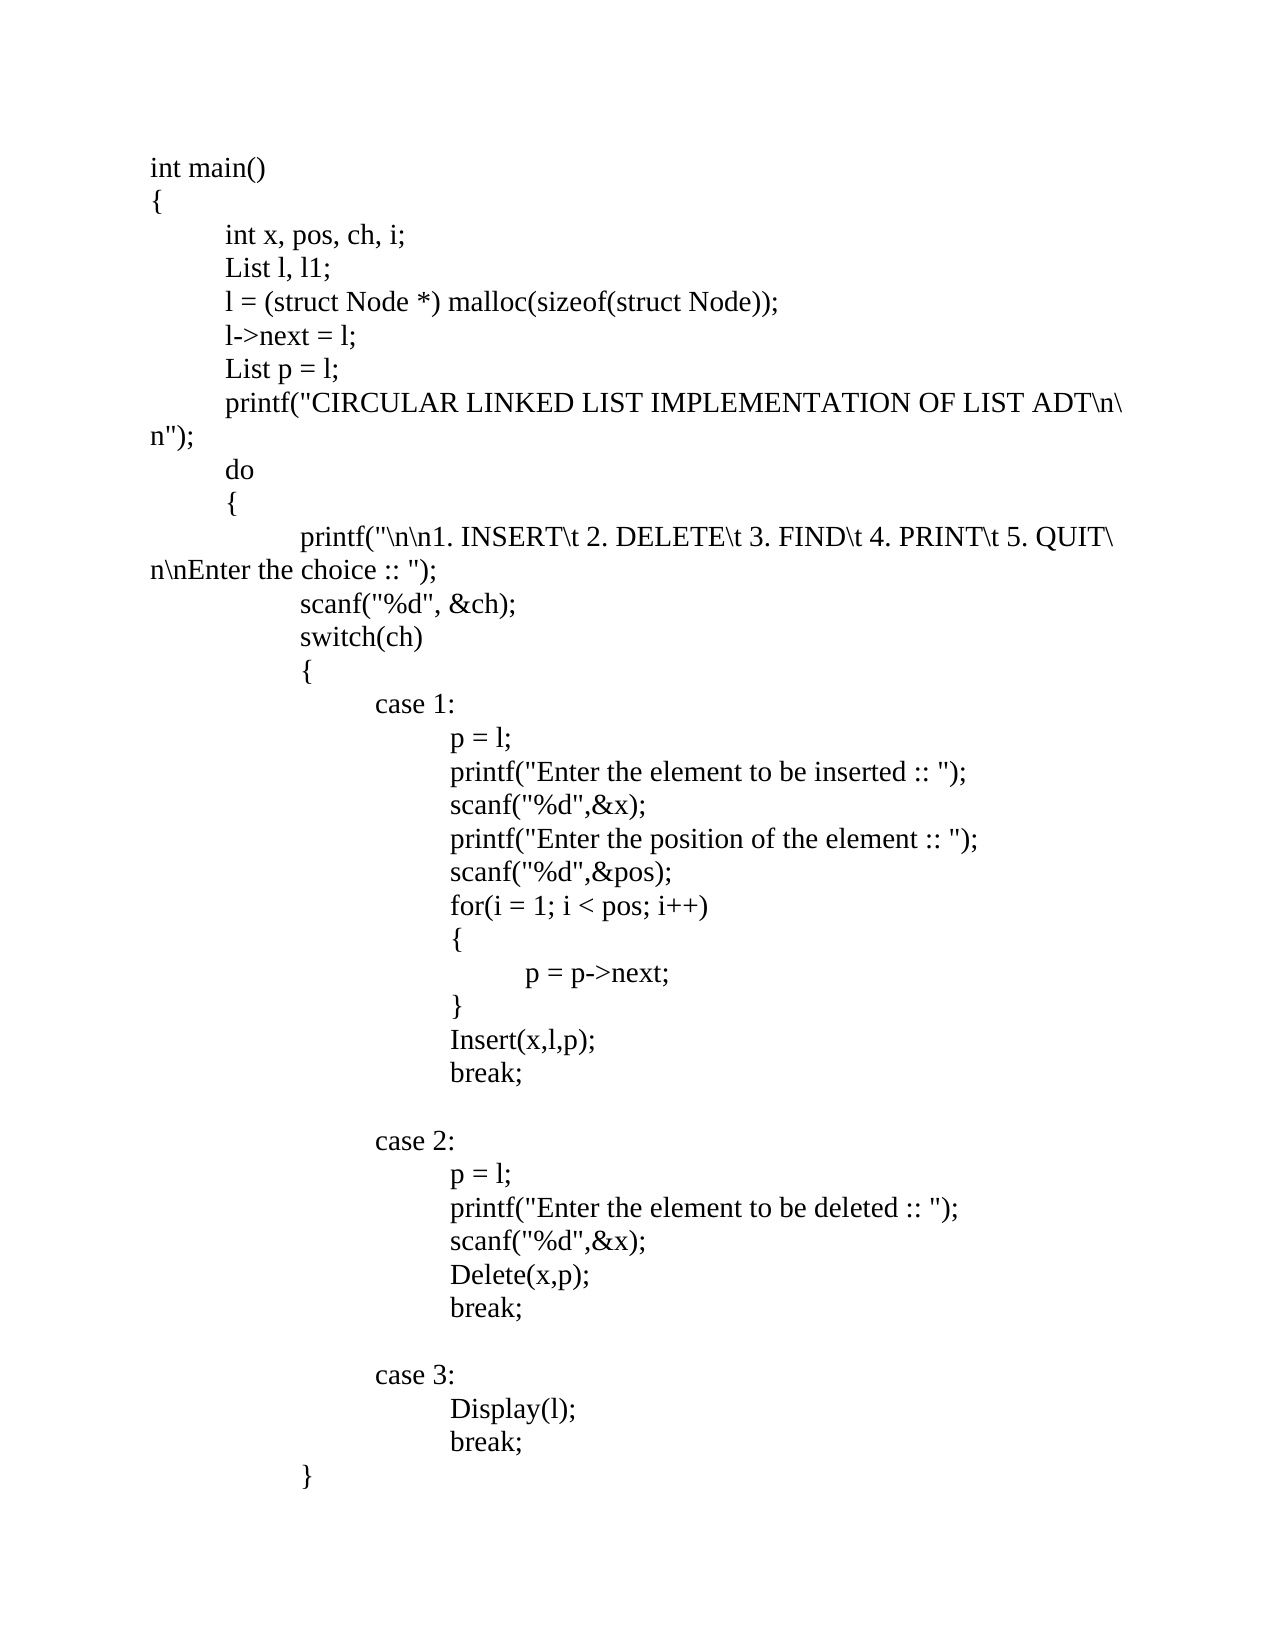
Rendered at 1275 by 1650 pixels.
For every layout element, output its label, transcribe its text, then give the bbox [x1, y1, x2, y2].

text scanf("%d", &ch); [150, 586, 1125, 619]
text printf("\n\n1. INSERT\t 2. DELETE\t 3. FIND\t 4. PRINT\t 5. QUIT\n\nEnter the choice :: "); [150, 519, 1125, 586]
text break; [150, 1056, 1125, 1089]
text break; [150, 1424, 1125, 1458]
text printf("Enter the element to be inserted :: "); [150, 754, 1125, 787]
text do [150, 452, 1125, 485]
text Display(l); [150, 1391, 1125, 1424]
text p = l; [150, 720, 1125, 754]
text int main() [150, 150, 1125, 183]
text p = p->next; [150, 955, 1125, 988]
text printf("Enter the position of the element :: "); [150, 821, 1125, 854]
text List p = l; [150, 351, 1125, 385]
text Delete(x,p); [150, 1257, 1125, 1290]
text printf("Enter the element to be deleted :: "); [150, 1190, 1125, 1223]
text int x, pos, ch, i; [150, 217, 1125, 251]
text l = (struct Node *) malloc(sizeof(struct Node)); [150, 284, 1125, 318]
text } [150, 1458, 1125, 1492]
text { [150, 485, 1125, 519]
text l->next = l; [150, 318, 1125, 351]
text case 3: [150, 1357, 1125, 1391]
text } [150, 988, 1125, 1022]
text case 1: [150, 687, 1125, 720]
text List l, l1; [150, 251, 1125, 284]
text case 2: [150, 1123, 1125, 1156]
text switch(ch) [150, 619, 1125, 653]
text scanf("%d",&x); [150, 1223, 1125, 1257]
text { [150, 183, 1125, 217]
text scanf("%d",&pos); [150, 854, 1125, 888]
text printf("CIRCULAR LINKED LIST IMPLEMENTATION OF LIST ADT\n\n"); [150, 385, 1125, 452]
text { [150, 653, 1125, 687]
text Insert(x,l,p); [150, 1022, 1125, 1056]
text break; [150, 1290, 1125, 1324]
text for(i = 1; i < pos; i++) [150, 888, 1125, 921]
text p = l; [150, 1156, 1125, 1190]
text { [150, 921, 1125, 955]
text scanf("%d",&x); [150, 787, 1125, 821]
